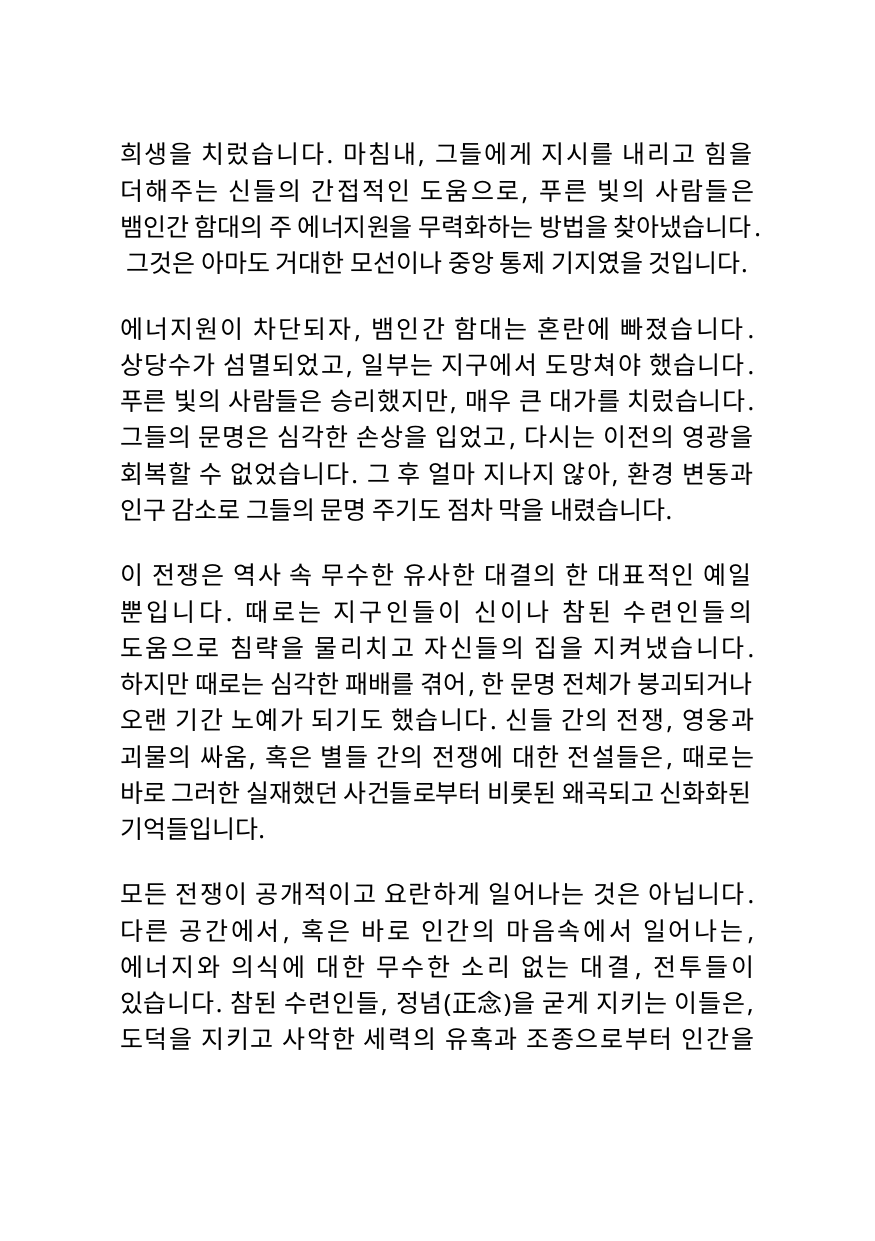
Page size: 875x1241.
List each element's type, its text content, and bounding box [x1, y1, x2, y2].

text 이 전쟁은 역사 속 무수한 유사한 대결의 한 대표적인 예일 뿐입니다. 때로는 지구인들이 신이나 참된 수련인들의 도움으로 침략을 물리치고 자신들의 집을 지켜냈습니다. 하지만 때로는 심각한 패배를 겪어, 한 문명 전체가 붕괴되거나 오랜 기간 노예가 되기도 했습니다. 신들 간의 전쟁, 영웅과 괴물의 싸움, 혹은 별들 간의 전쟁에 대한 전설들은, 때로는 바로 그러한 실재했던 사건들로부터 비롯된 왜곡되고 신화화된 기억들입니다. [120, 556, 754, 846]
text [120, 135, 754, 280]
text 에너지원이 차단되자, 뱀인간 함대는 혼란에 빠졌습니다. 상당수가 섬멸되었고, 일부는 지구에서 도망쳐야 했습니다. 푸른 빛의 사람들은 승리했지만, 매우 큰 대가를 치렀습니다. 그들의 문명은 심각한 손상을 입었고, 다시는 이전의 영광을 회복할 수 없었습니다. 그 후 얼마 지나지 않아, 환경 변동과 인구 감소로 그들의 문명 주기도 점차 막을 내렸습니다. [120, 309, 754, 527]
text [120, 875, 754, 1056]
